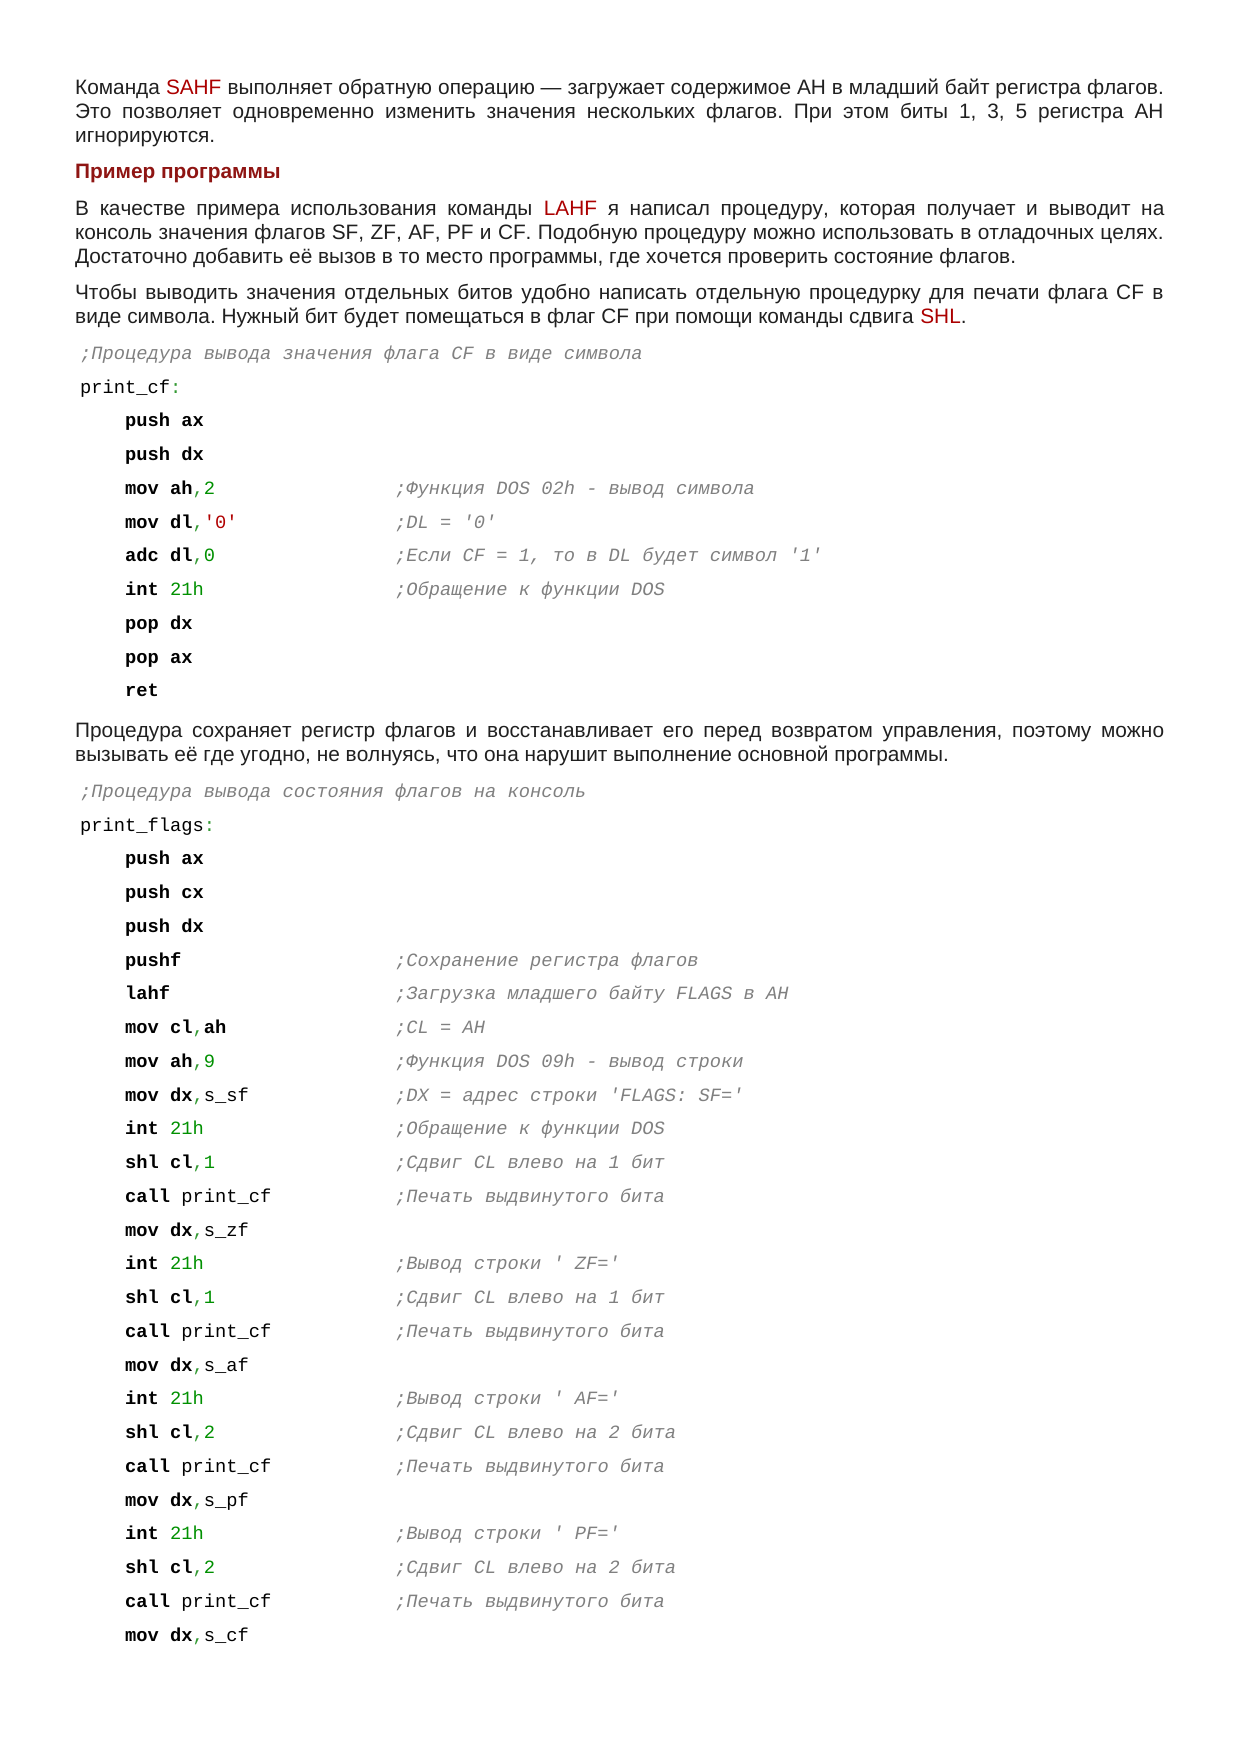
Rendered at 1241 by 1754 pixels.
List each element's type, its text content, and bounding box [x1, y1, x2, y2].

text Процедура сохраняет регистр флагов и восстанавливает его перед возвратом управления, поэтому можно вызывать её где угодно, не волнуясь, что она нарушит выполнение основной программы. [75, 718, 1165, 766]
table_header ;Процедура вывода значения флага CF в виде символа print_cf: push ax push dx mov ah,2 ;Функция DOS 02h - вывод символа mov dl,'0' ;DL = '0' adc dl,0 ;Если CF = 1, то в DL будет символ '1' int 21h ;Обращение к функции DOS pop dx pop ax ret [74, 328, 829, 706]
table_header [74, 766, 795, 1650]
text Пример программы [75, 159, 1165, 183]
text Команда SAHF выполняет обратную операцию — загружает содержимое AH в младший байт регистра флагов. Это позволяет одновременно изменить значения нескольких флагов. При этом биты 1, 3, 5 регистра AH игнорируются. [75, 75, 1165, 147]
text Чтобы выводить значения отдельных битов удобно написать отдельную процедурку для печати флага CF в виде символа. Нужный бит будет помещаться в флаг CF при помощи команды сдвига SHL. [75, 280, 1165, 328]
text В качестве примера использования команды LAHF я написал процедуру, которая получает и выводит на консоль значения флагов SF, ZF, AF, PF и CF. Подобную процедуру можно использовать в отладочных целях. Достаточно добавить её вызов в то место программы, где хочется проверить состояние флагов. [75, 196, 1165, 268]
